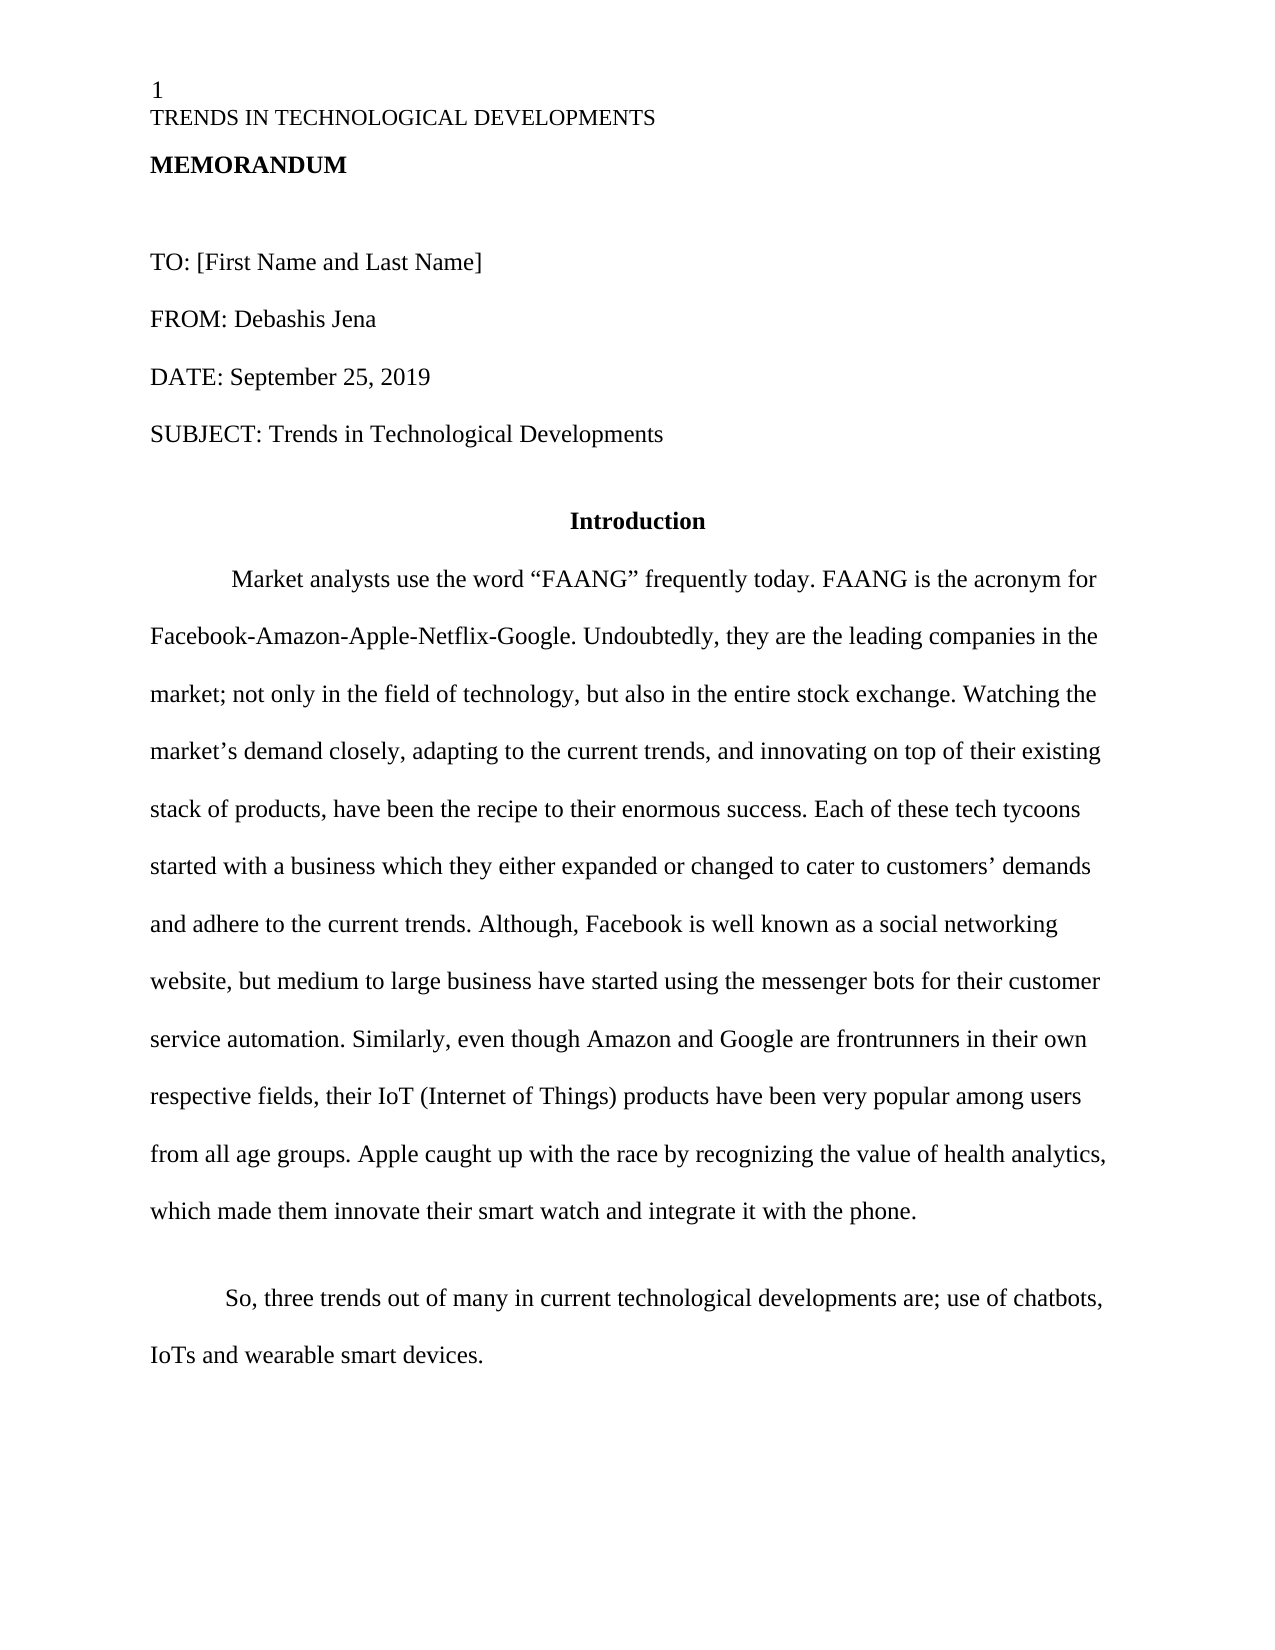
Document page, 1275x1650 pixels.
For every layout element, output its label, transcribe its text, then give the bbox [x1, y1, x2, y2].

text Introduction [150, 506, 1125, 534]
text FROM: Debashis Jena [150, 304, 1125, 333]
text So, three trends out of many in current technological developments are; use of chatbots, IoTs and wearable smart devices. [150, 1283, 1125, 1369]
text MEMORANDUM [150, 150, 1125, 179]
text SUBJECT: Trends in Technological Developments [150, 419, 1125, 448]
text DATE: September 25, 2019 [150, 362, 1125, 390]
text Market analysts use the word “FAANG” frequently today. FAANG is the acronym for Facebook-Amazon-Apple-Netflix-Google. Undoubtedly, they are the leading companies in the market; not only in the field of technology, but also in the entire stock exchange. Watching the market’s demand closely, adapting to the current trends, and innovating on top of their existing stack of products, have been the recipe to their enormous success. Each of these tech tycoons started with a business which they either expanded or changed to cater to customers’ demands and adhere to the current trends. Although, Facebook is well known as a social networking website, but medium to large business have started using the messenger bots for their customer service automation. Similarly, even though Amazon and Google are frontrunners in their own respective fields, their IoT (Internet of Things) products have been very popular among users from all age groups. Apple caught up with the race by recognizing the value of health analytics, which made them innovate their smart watch and integrate it with the phone. [150, 564, 1125, 1225]
text TO: [First Name and Last Name] [150, 247, 1125, 275]
